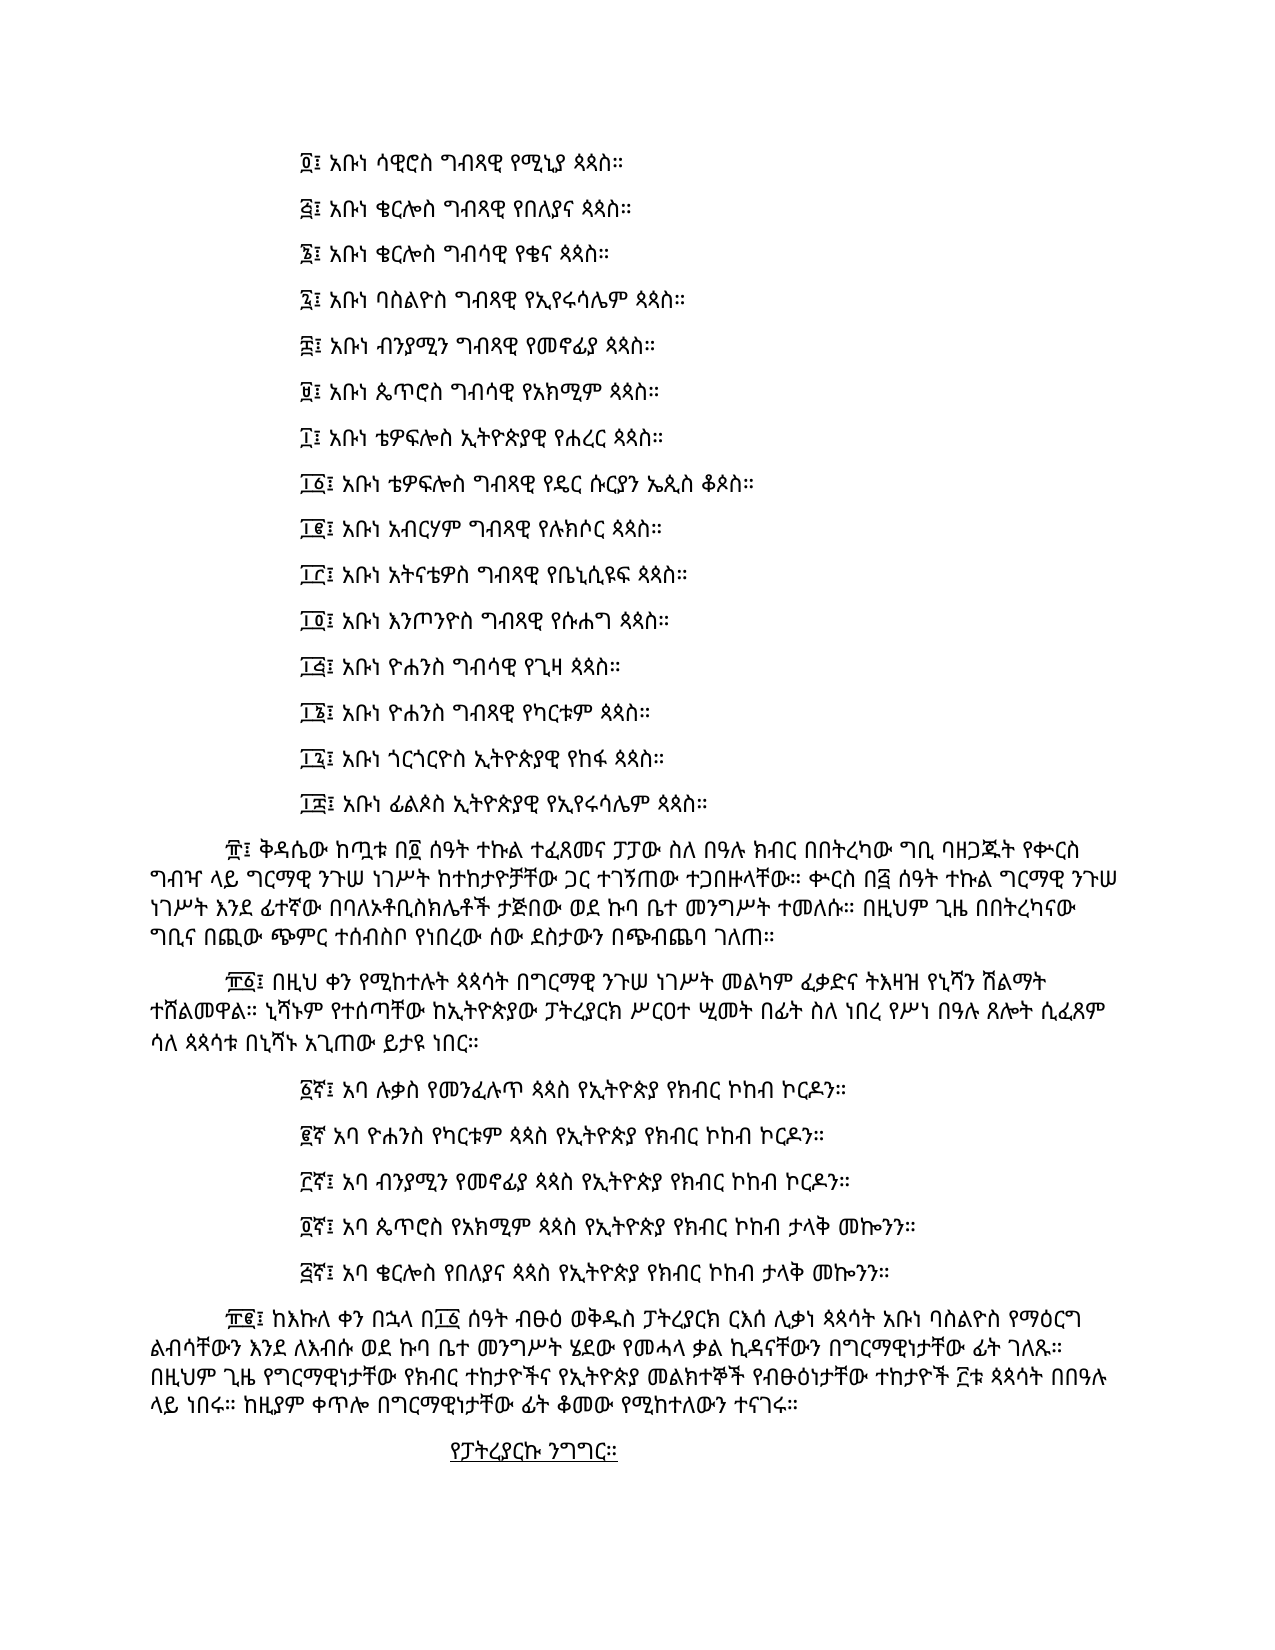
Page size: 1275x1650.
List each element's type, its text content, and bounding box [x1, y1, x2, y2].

text ፹፩፤ በዚህ ቀን የሚከተሉት ጳጳሳት በግርማዊ ንጉሠ ነገሥት መልካም ፈቃድና ትእዛዝ የኒሻን ሽልማት ተሸልመዋል። ኒሻኑም የተሰጣቸው ከኢትዮጵያው ፓትረያርክ ሥርዐተ ሢመት በፊት ስለ ነበረ የሥነ በዓሉ ጸሎት ሲፈጸም ሳለ ጳጳሳቱ በኒሻኑ አጊጠው ይታዩ ነበር። [150, 969, 1125, 1058]
text ፲፭፤ አቡነ ዮሐንስ ግብሳዊ የጊዛ ጳጳስ። [150, 654, 1125, 681]
text ፪ኛ አባ ዮሐንስ የካርቱም ጳጳስ የኢትዮጵያ የክብር ኮከብ ኮርዶን። [150, 1123, 1125, 1149]
text ፩ኛ፤ አባ ሉቃስ የመንፈሉጥ ጳጳስ የኢትዮጵያ የክብር ኮከብ ኮርዶን። [150, 1077, 1125, 1104]
text ፬፤ አቡነ ሳዊሮስ ግብጻዊ የሚኒያ ጳጳስ። [150, 150, 1125, 177]
text ፲፤ አቡነ ቴዎፍሎስ ኢትዮጵያዊ የሐረር ጳጳስ። [150, 425, 1125, 452]
text ፬ኛ፤ አባ ጴጥሮስ የአክሚም ጳጳስ የኢትዮጵያ የክብር ኮከብ ታላቅ መኰንን። [150, 1214, 1125, 1241]
text ፭፤ አቡነ ቄርሎስ ግብጻዊ የበለያና ጳጳስ። [150, 196, 1125, 222]
text ፰፤ አቡነ ብንያሚን ግብጻዊ የመኖፊያ ጳጳስ። [150, 333, 1125, 360]
text ፲፮፤ አቡነ ዮሐንስ ግብጻዊ የካርቱም ጳጳስ። [150, 700, 1125, 727]
text ፲፯፤ አቡነ ጎርጎርዮስ ኢትዮጵያዊ የከፋ ጳጳስ። [150, 746, 1125, 772]
text ፲፰፤ አቡነ ፊልጶስ ኢትዮጵያዊ የኢየሩሳሌም ጳጳስ። [150, 792, 1125, 818]
text ፯፤ አቡነ ባስልዮስ ግብጻዊ የኢየሩሳሌም ጳጳስ። [150, 287, 1125, 314]
text ፲፩፤ አቡነ ቴዎፍሎስ ግብጻዊ የዴር ሱርያን ኤጲስ ቆጶስ። [150, 471, 1125, 497]
text የፓትረያርኩ ንግግር። [150, 1438, 1125, 1464]
text ፮፤ አቡነ ቄርሎስ ግብሳዊ የቄና ጳጳስ። [150, 242, 1125, 268]
text ፫ኛ፤ አባ ብንያሚን የመኖፊያ ጳጳስ የኢትዮጵያ የክብር ኮከብ ኮርዶን። [150, 1169, 1125, 1195]
text ፹፪፤ ከእኩለ ቀን በኋላ በ፲፩ ሰዓት ብፁዕ ወቅዱስ ፓትረያርክ ርእሰ ሊቃነ ጳጳሳት አቡነ ባስልዮስ የማዕርግ ልብሳቸውን እንደ ለእብሱ ወደ ኩባ ቤተ መንግሥት ሄደው የመሓላ ቃል ኪዳናቸውን በግርማዊነታቸው ፊት ገለጹ። በዚህም ጊዜ የግርማዊነታቸው የክብር ተከታዮችና የኢትዮጵያ መልክተኞች የብፁዕነታቸው ተከታዮች ፫ቱ ጳጳሳት በበዓሉ ላይ ነበሩ። ከዚያም ቀጥሎ በግርማዊነታቸው ፊት ቆመው የሚከተለውን ተናገሩ። [150, 1306, 1125, 1419]
text ፹፤ ቅዳሴው ከጧቱ በ፬ ሰዓት ተኩል ተፈጸመና ፓፓው ስለ በዓሉ ክብር በበትረካው ግቢ ባዘጋጁት የቍርስ ግብዣ ላይ ግርማዊ ንጉሠ ነገሥት ከተከታዮቻቸው ጋር ተገኝጠው ተጋበዙላቸው። ቍርስ በ፭ ሰዓት ተኩል ግርማዊ ንጉሠ ነገሥት እንደ ፊተኛው በባለኦቶቢስክሌቶች ታጅበው ወደ ኩባ ቤተ መንግሥት ተመለሱ። በዚህም ጊዜ በበትረካናው ግቢና በጪው ጭምር ተሰብስቦ የነበረው ሰው ደስታውን በጭብጨባ ገለጠ። [150, 837, 1125, 950]
text ፲፬፤ አቡነ እንጦንዮስ ግብጻዊ የሱሐግ ጳጳስ። [150, 608, 1125, 635]
text ፱፤ አቡነ ጴጥሮስ ግብሳዊ የአክሚም ጳጳስ። [150, 379, 1125, 406]
text ፭ኛ፤ አባ ቄርሎስ የበለያና ጳጳስ የኢትዮጵያ የክብር ኮከብ ታላቅ መኰንን። [150, 1260, 1125, 1287]
text ፲፫፤ አቡነ አትናቴዎስ ግብጻዊ የቤኒሲዩፍ ጳጳስ። [150, 562, 1125, 589]
text ፲፪፤ አቡነ አብርሃም ግብጻዊ የሉክሶር ጳጳስ። [150, 517, 1125, 543]
